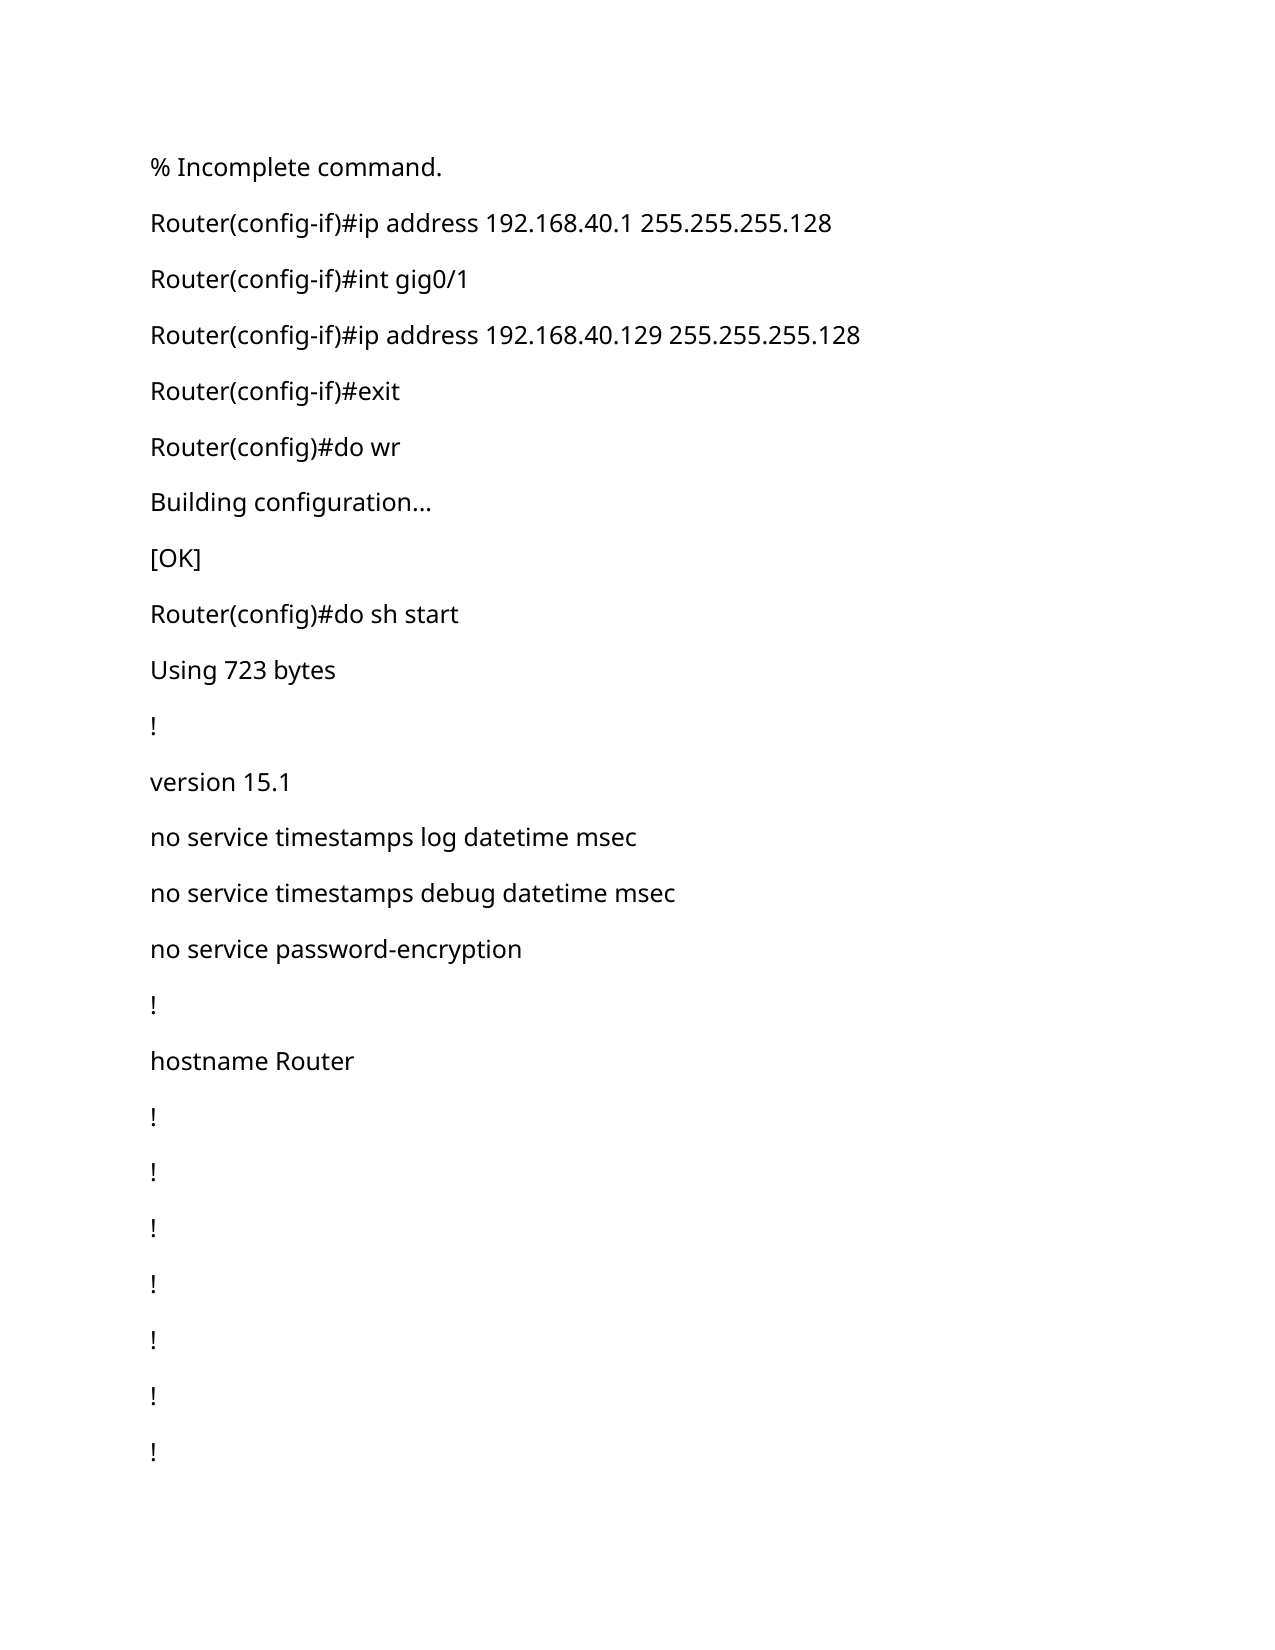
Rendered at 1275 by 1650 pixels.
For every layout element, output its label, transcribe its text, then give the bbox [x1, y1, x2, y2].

text ! [150, 1322, 1125, 1357]
text ! [150, 1267, 1125, 1301]
text ! [150, 987, 1125, 1022]
text version 15.1 [150, 764, 1125, 798]
text ! [150, 1155, 1125, 1189]
text ! [150, 1211, 1125, 1245]
text Router(config-if)#ip address 192.168.40.1 255.255.255.128 [150, 206, 1125, 240]
text % Incomplete command. [150, 150, 1125, 184]
text ! [150, 1099, 1125, 1133]
text Using 723 bytes [150, 652, 1125, 687]
text ! [150, 1434, 1125, 1468]
text no service timestamps log datetime msec [150, 820, 1125, 854]
text Router(config-if)#ip address 192.168.40.129 255.255.255.128 [150, 317, 1125, 352]
text no service timestamps debug datetime msec [150, 876, 1125, 910]
text hostname Router [150, 1043, 1125, 1077]
text Router(config-if)#int gig0/1 [150, 262, 1125, 296]
text Router(config-if)#exit [150, 373, 1125, 407]
text ! [150, 1378, 1125, 1412]
text no service password-encryption [150, 932, 1125, 966]
text Building configuration... [150, 485, 1125, 519]
text Router(config)#do sh start [150, 597, 1125, 631]
text Router(config)#do wr [150, 429, 1125, 463]
text [OK] [150, 541, 1125, 575]
text ! [150, 708, 1125, 742]
